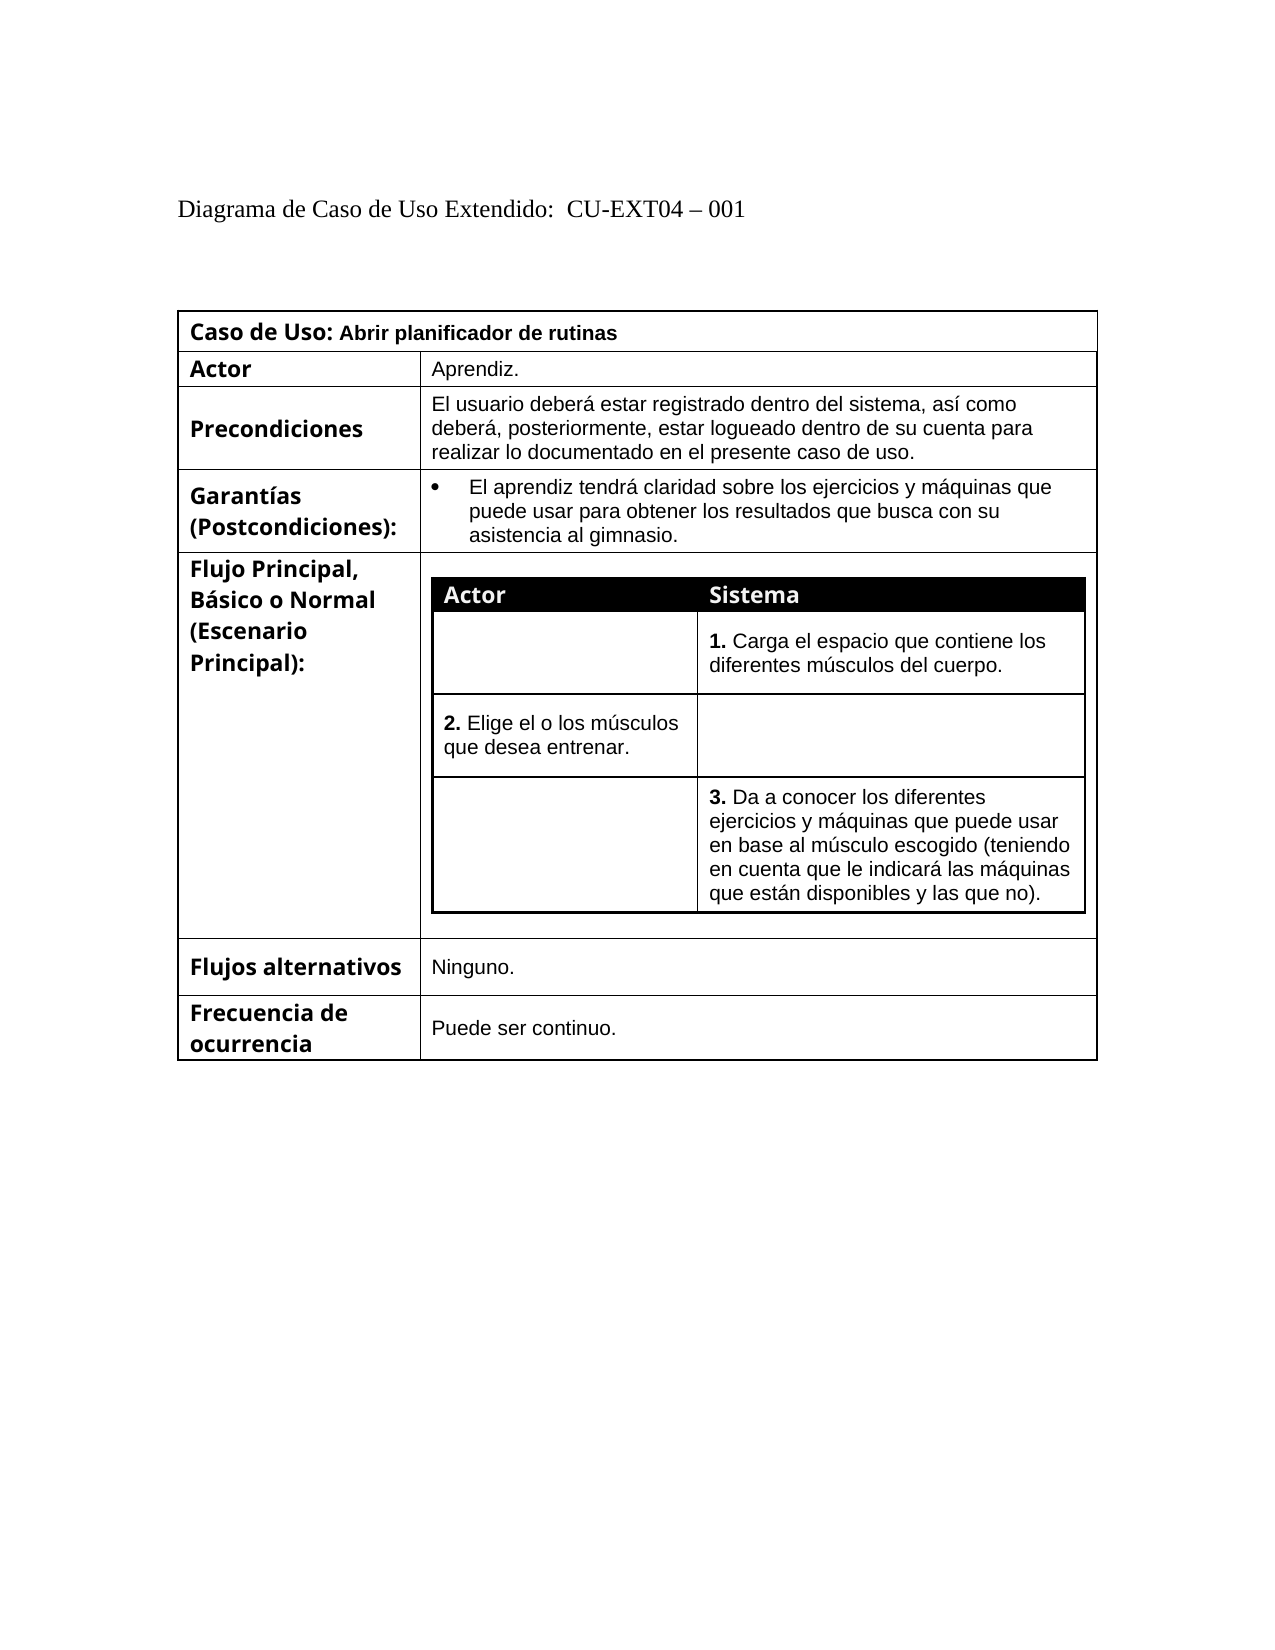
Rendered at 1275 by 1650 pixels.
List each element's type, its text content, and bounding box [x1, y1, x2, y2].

table_cell Frecuencia de ocurrencia [179, 996, 420, 1059]
table_cell El aprendiz tendrá claridad sobre los ejercicios y máquinas que puede usar para obtener los resultados que busca con su asistencia al gimnasio. [421, 470, 1096, 552]
table_cell Ninguno. [421, 939, 1096, 995]
text Diagrama de Caso de Uso Extendido: CU-EXT04 – 001 [177, 194, 1098, 223]
table_cell Puede ser continuo. [421, 996, 1096, 1059]
table_cell Flujos alternativos [179, 939, 420, 995]
table_cell Aprendiz. [421, 352, 1096, 386]
table_cell Garantías (Postcondiciones): [179, 470, 420, 552]
table_cell El usuario deberá estar registrado dentro del sistema, así como deberá, posteriormente, estar logueado dentro de su cuenta para realizar lo documentado en el presente caso de uso. [421, 387, 1096, 469]
table_cell [421, 553, 1096, 937]
table_cell Precondiciones [179, 387, 420, 469]
table_cell Flujo Principal, Básico o Normal (Escenario Principal): [179, 553, 420, 937]
table_header Caso de Uso: Abrir planificador de rutinas [179, 312, 1097, 351]
table_cell Actor [179, 352, 420, 386]
